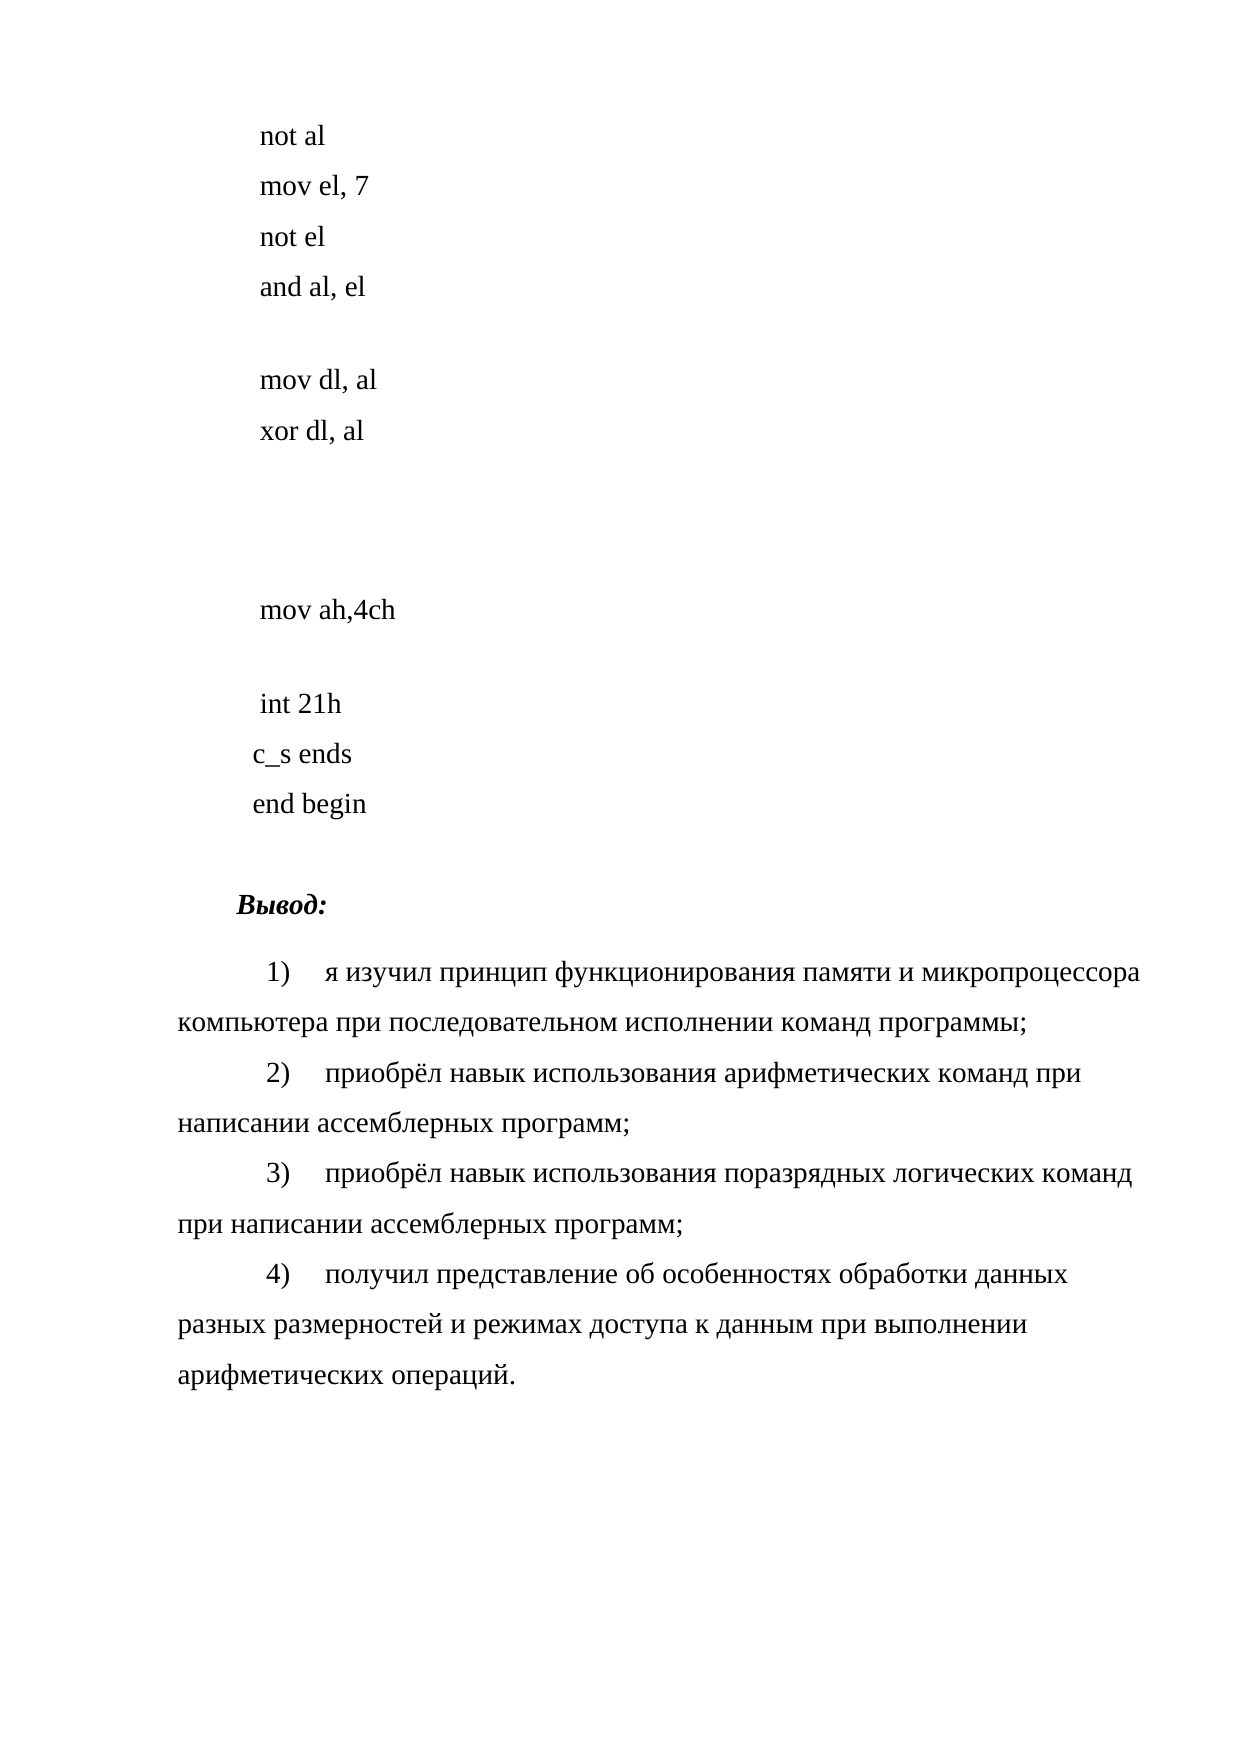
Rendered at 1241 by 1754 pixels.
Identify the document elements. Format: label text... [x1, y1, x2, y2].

list end begin [252, 787, 1152, 820]
list int 21h [252, 686, 1152, 719]
list c_s ends [252, 736, 1152, 770]
list получил представление об особенностях обработки данных разных размерностей и режимах доступа к данным при выполнении арифметических операций. [177, 1256, 1152, 1390]
list приобрёл навык использования поразрядных логических команд при написании ассемблерных программ; [177, 1156, 1152, 1239]
list mov el, 7 [252, 168, 1152, 202]
text Вывод: [177, 887, 1152, 921]
list not el [252, 219, 1152, 252]
list xor dl, al [252, 413, 1152, 446]
list я изучил принцип функционирования памяти и микропроцессора компьютера при последовательном исполнении команд программы; [177, 954, 1152, 1038]
list приобрёл навык использования арифметических команд при написании ассемблерных программ; [177, 1055, 1152, 1139]
list and al, el [252, 269, 1152, 303]
list mov ah,4ch [252, 592, 1152, 626]
list mov dl, al [252, 362, 1152, 396]
list not al [252, 118, 1152, 152]
